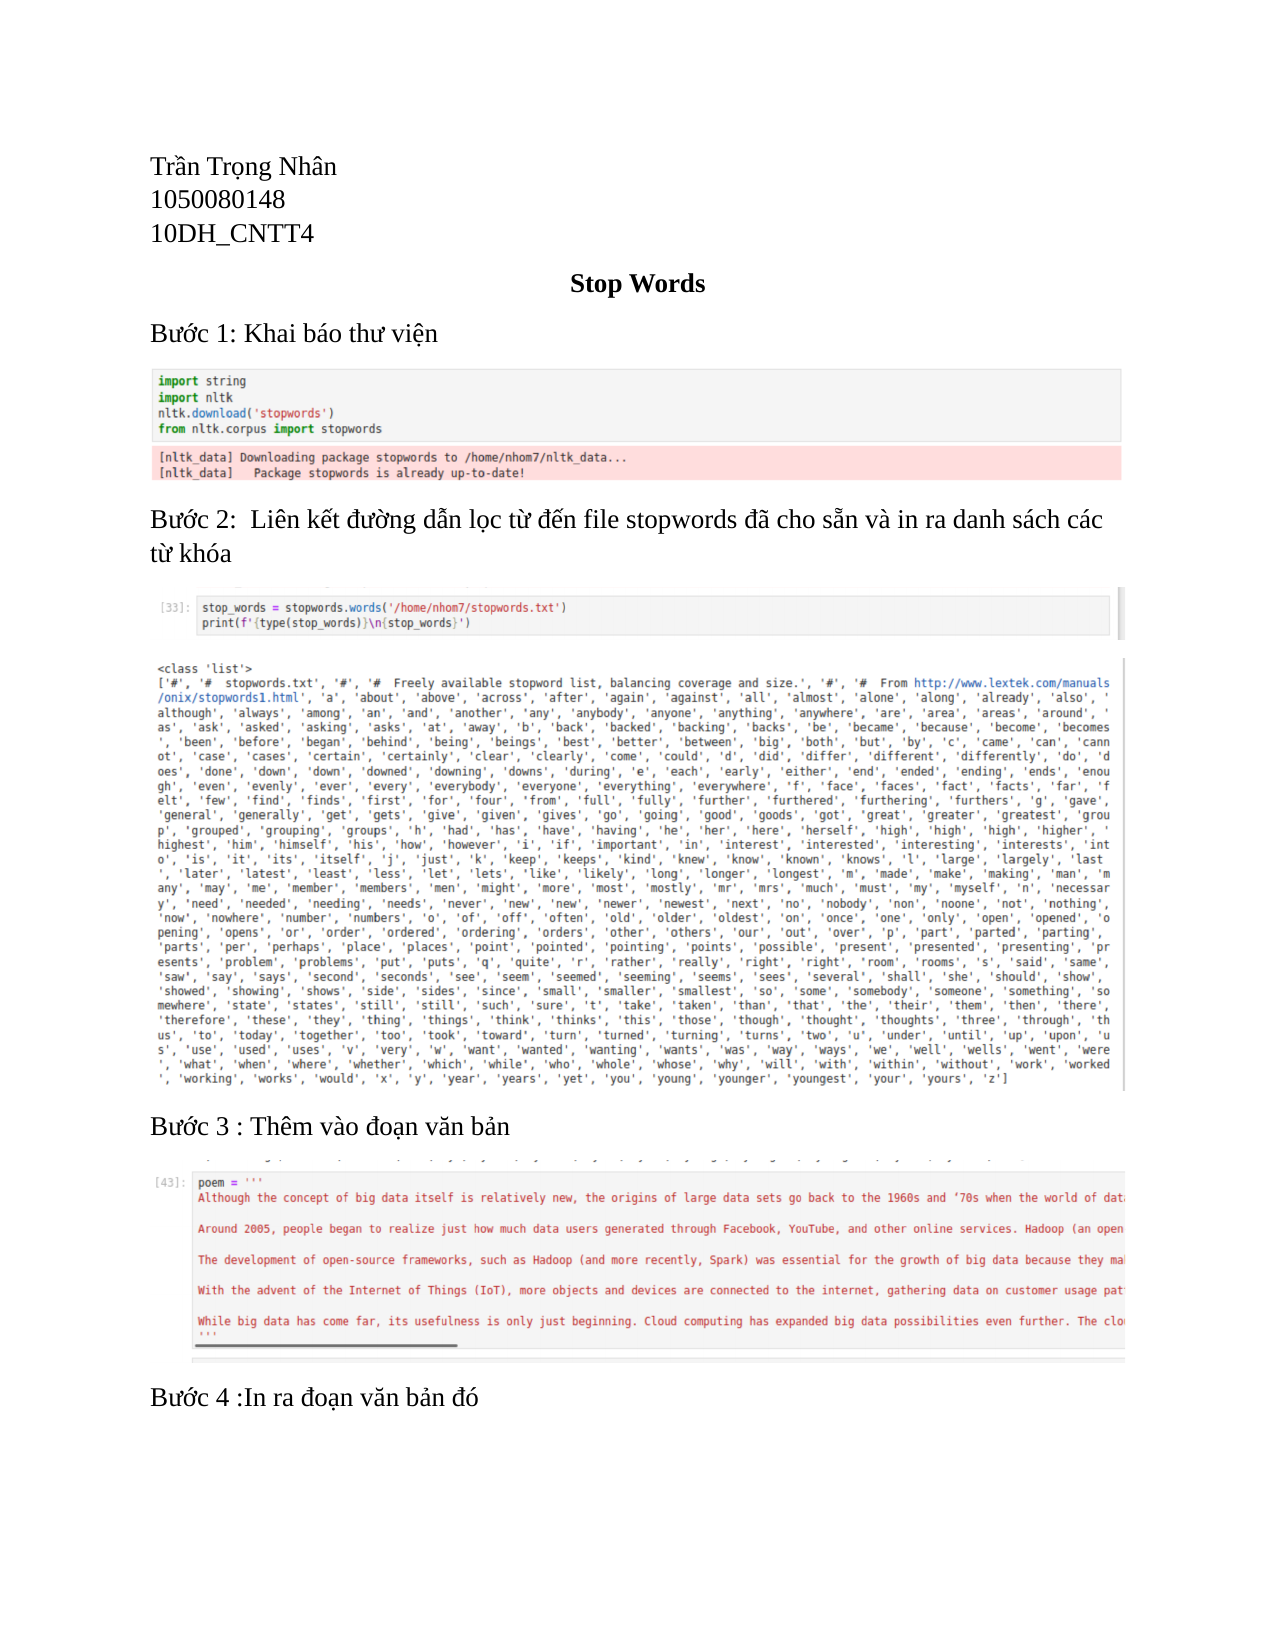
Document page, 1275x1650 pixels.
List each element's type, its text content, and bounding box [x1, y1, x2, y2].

text Trần Trọng Nhân 1050080148 10DH_CNTT4 [150, 150, 1125, 248]
text Stop Words [150, 267, 1125, 298]
text Bước 1: Khai báo thư viện [150, 317, 1125, 349]
text Bước 4 :In ra đoạn văn bản đó [150, 1381, 1125, 1412]
picture [150, 587, 1125, 640]
text Bước 2: Liên kết đường dẫn lọc từ đến file stopwords đã cho sẵn và in ra danh sách các từ khóa [150, 503, 1125, 568]
picture [150, 367, 1125, 485]
picture [150, 1160, 1125, 1363]
picture [150, 658, 1125, 1091]
text Bước 3 : Thêm vào đoạn văn bản [150, 1110, 1125, 1141]
